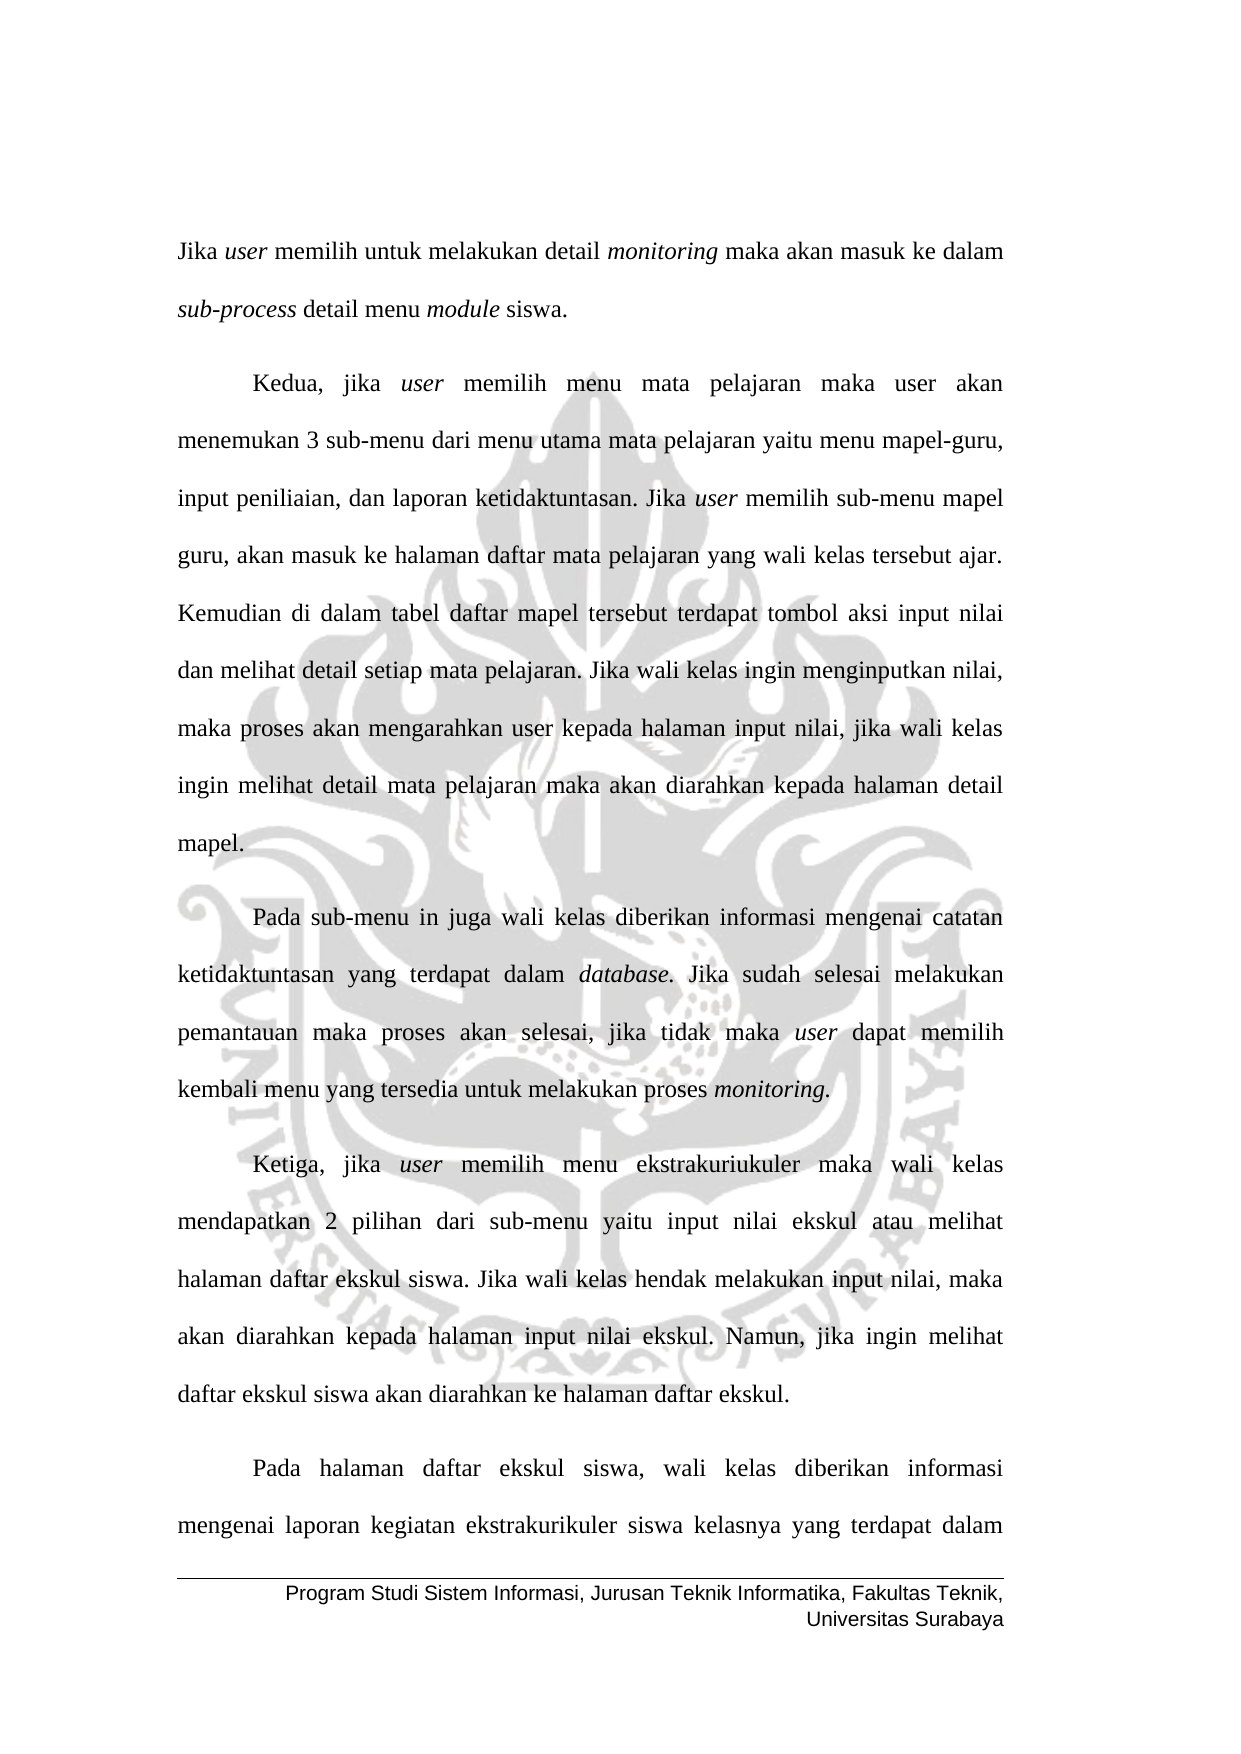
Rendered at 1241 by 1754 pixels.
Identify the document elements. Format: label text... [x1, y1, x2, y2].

text Kedua, jika user memilih menu mata pelajaran maka user akan menemukan 3 sub-menu dari menu utama mata pelajaran yaitu menu mapel-guru, input peniliaian, dan laporan ketidaktuntasan. Jika user memilih sub-menu mapel guru, akan masuk ke halaman daftar mata pelajaran yang wali kelas tersebut ajar. Kemudian di dalam tabel daftar mapel tersebut terdapat tombol aksi input nilai dan melihat detail setiap mata pelajaran. Jika wali kelas ingin menginputkan nilai, maka proses akan mengarahkan user kepada halaman input nilai, jika wali kelas ingin melihat detail mata pelajaran maka akan diarahkan kepada halaman detail mapel. [177, 368, 1004, 857]
text Jika user memilih untuk melakukan detail monitoring maka akan masuk ke dalam sub-process detail menu module siswa. [177, 236, 1004, 322]
text Ketiga, jika user memilih menu ekstrakuriukuler maka wali kelas mendapatkan 2 pilihan dari sub-menu yaitu input nilai ekskul atau melihat halaman daftar ekskul siswa. Jika wali kelas hendak melakukan input nilai, maka akan diarahkan kepada halaman input nilai ekskul. Namun, jika ingin melihat daftar ekskul siswa akan diarahkan ke halaman daftar ekskul. [177, 1149, 1004, 1407]
text Pada sub-menu in juga wali kelas diberikan informasi mengenai catatan ketidaktuntasan yang terdapat dalam database. Jika sudah selesai melakukan pemantauan maka proses akan selesai, jika tidak maka user dapat memilih kembali menu yang tersedia untuk melakukan proses monitoring. [177, 902, 1004, 1103]
